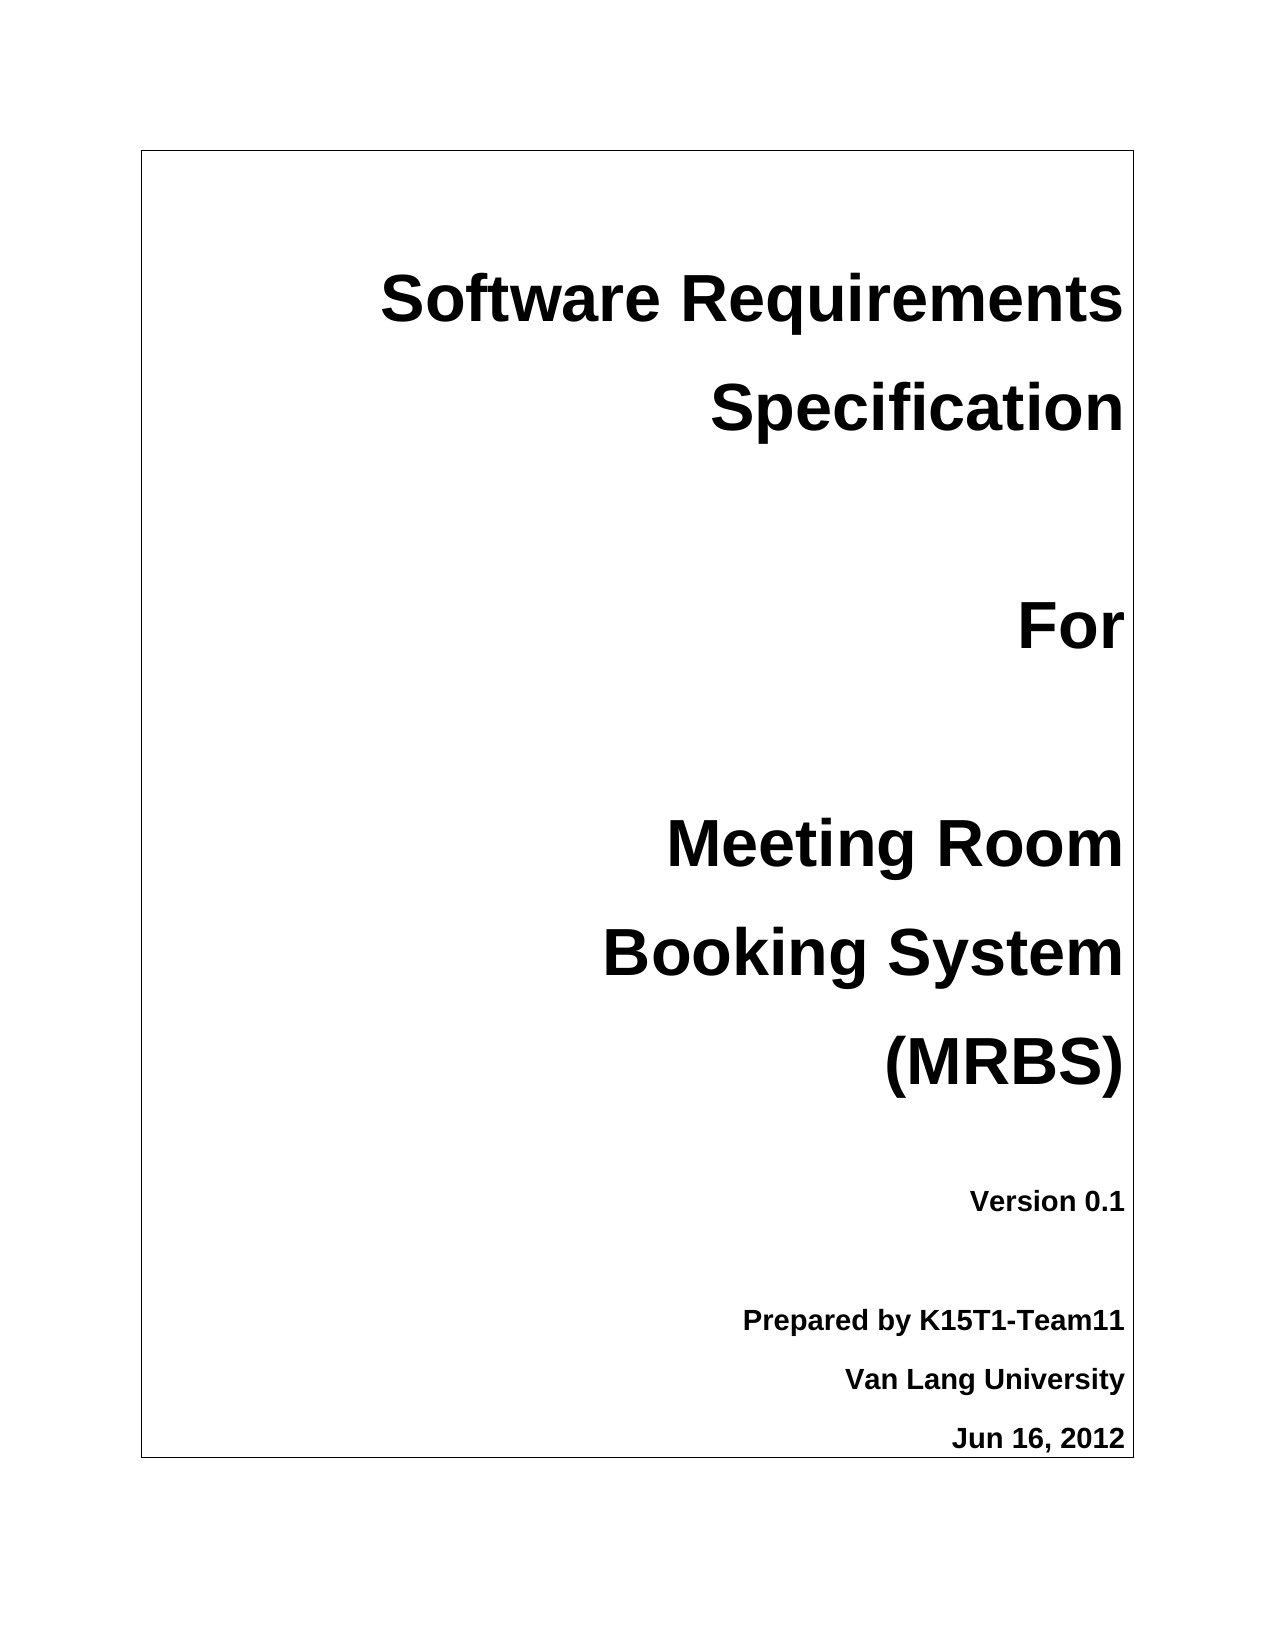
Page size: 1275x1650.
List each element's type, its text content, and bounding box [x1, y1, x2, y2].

text For [142, 583, 1133, 663]
text (MRBS) [142, 1019, 1133, 1098]
text Meeting Room [142, 801, 1133, 881]
text Van Lang University [142, 1359, 1133, 1396]
text Prepared by K15T1-Team11 [142, 1299, 1133, 1336]
text Booking System [142, 910, 1133, 989]
text Version 0.1 [142, 1181, 1133, 1217]
text Software Requirements [142, 256, 1133, 336]
text Jun 16, 2012 [142, 1418, 1133, 1457]
text Specification [142, 365, 1133, 445]
